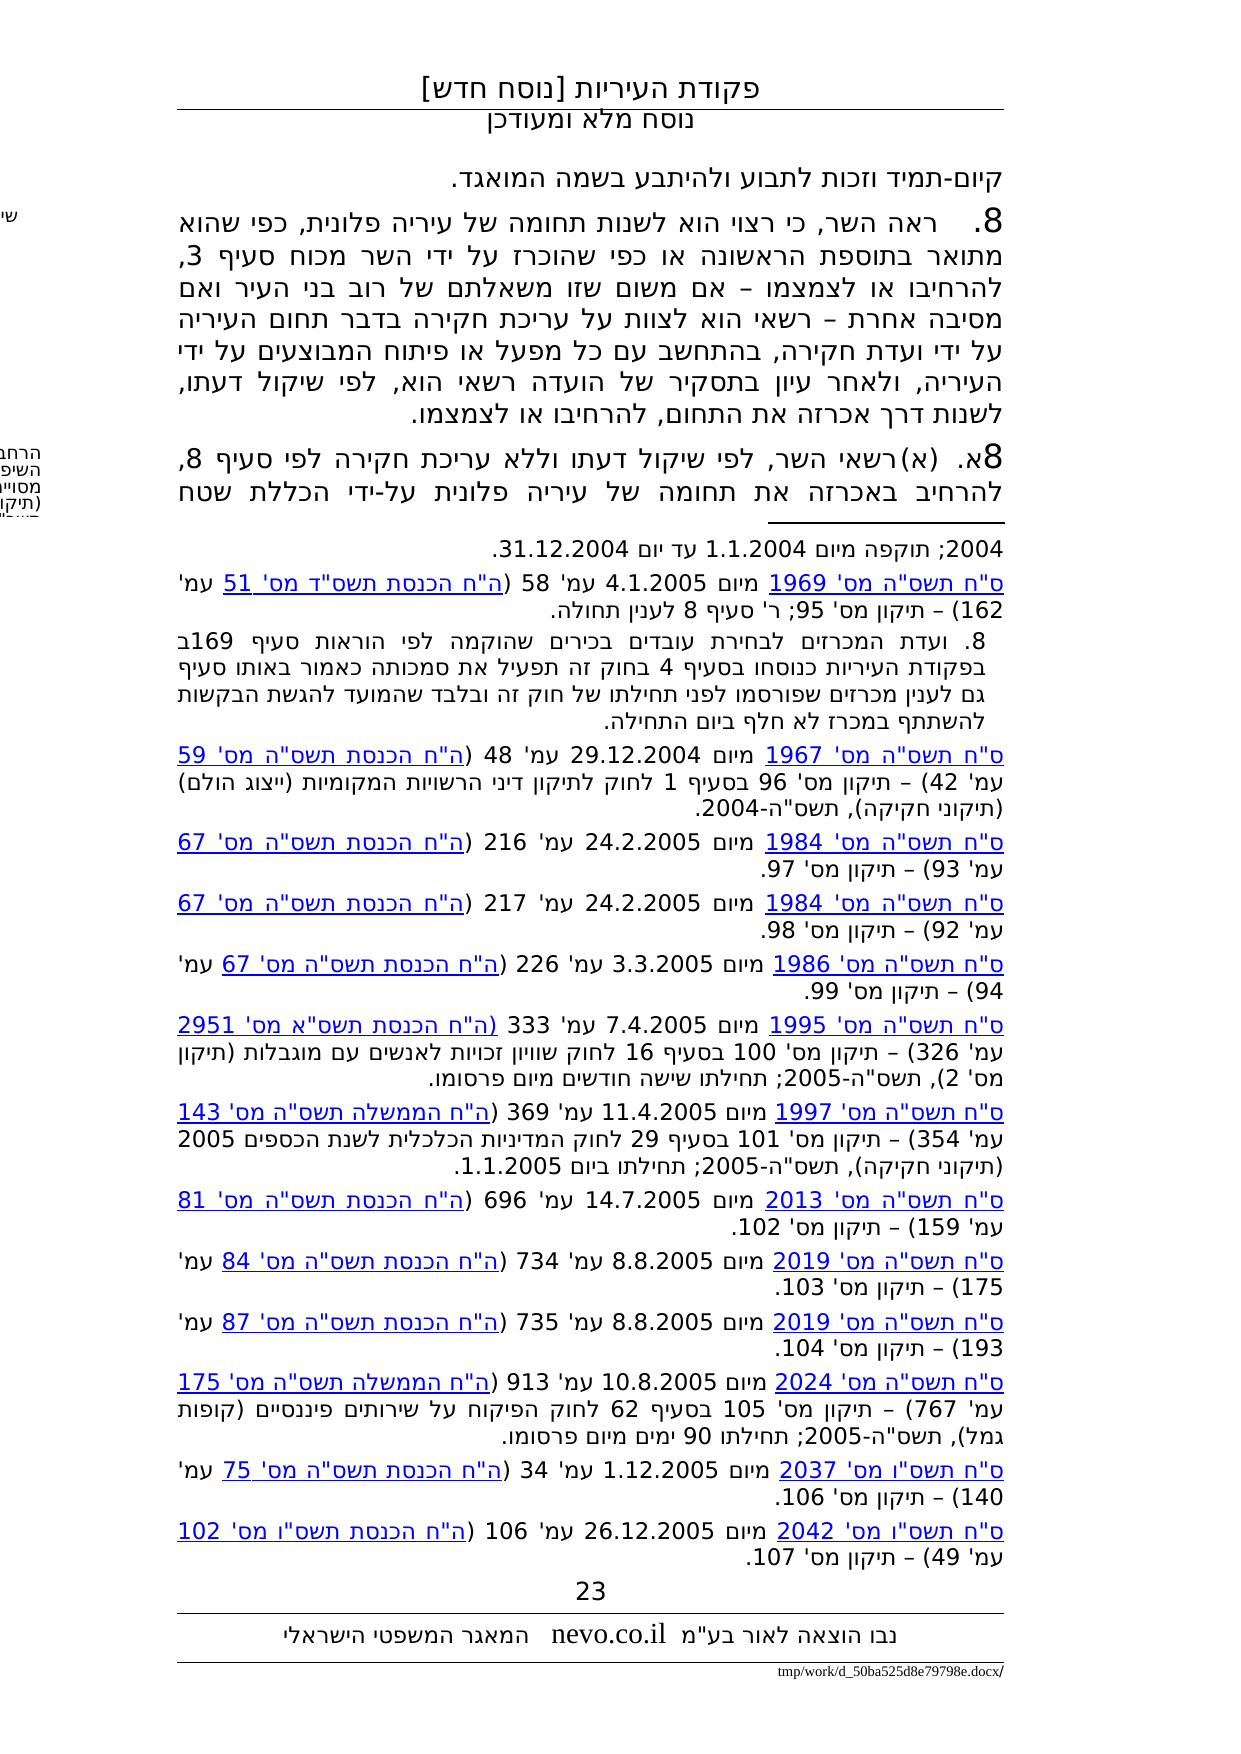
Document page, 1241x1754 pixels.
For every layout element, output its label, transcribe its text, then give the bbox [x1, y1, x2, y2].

text 7. עיריה של תושבי אזור פלוני תיקרא על שם אותו אזור ויהיו לה קיום-תמיד וזכות לתבוע ולהיתבע בשמה המואגד. [177, 162, 1004, 194]
text 8. ראה השר, כי רצוי הוא לשנות תחומה של עיריה פלונית, כפי שהוא מתואר בתוספת הראשונה או כפי שהוכרז על ידי השר מכוח סעיף 3, להרחיבו או לצמצמו – אם משום שזו משאלתם של רוב בני העיר ואם מסיבה אחרת – רשאי הוא לצוות על עריכת חקירה בדבר תחום העיריה על ידי ועדת חקירה, בהתחשב עם כל מפעל או פיתוח המבוצעים על ידי העיריה, ולאחר עיון בתסקיר של הועדה רשאי הוא, לפי שיקול דעתו, לשנות דרך אכרזה את התחום, להרחיבו או לצמצמו. [177, 201, 1004, 430]
text 8א. (א) רשאי השר, לפי שיקול דעתו וללא עריכת חקירה לפי סעיף 8, להרחיב באכרזה את תחומה של עיריה פלונית על-ידי הכללת שטח שנקבע בצו לפי סעיף 11ב לפקודת סדרי השלטון והמשפט, תש"ח-1948. [177, 437, 1004, 508]
